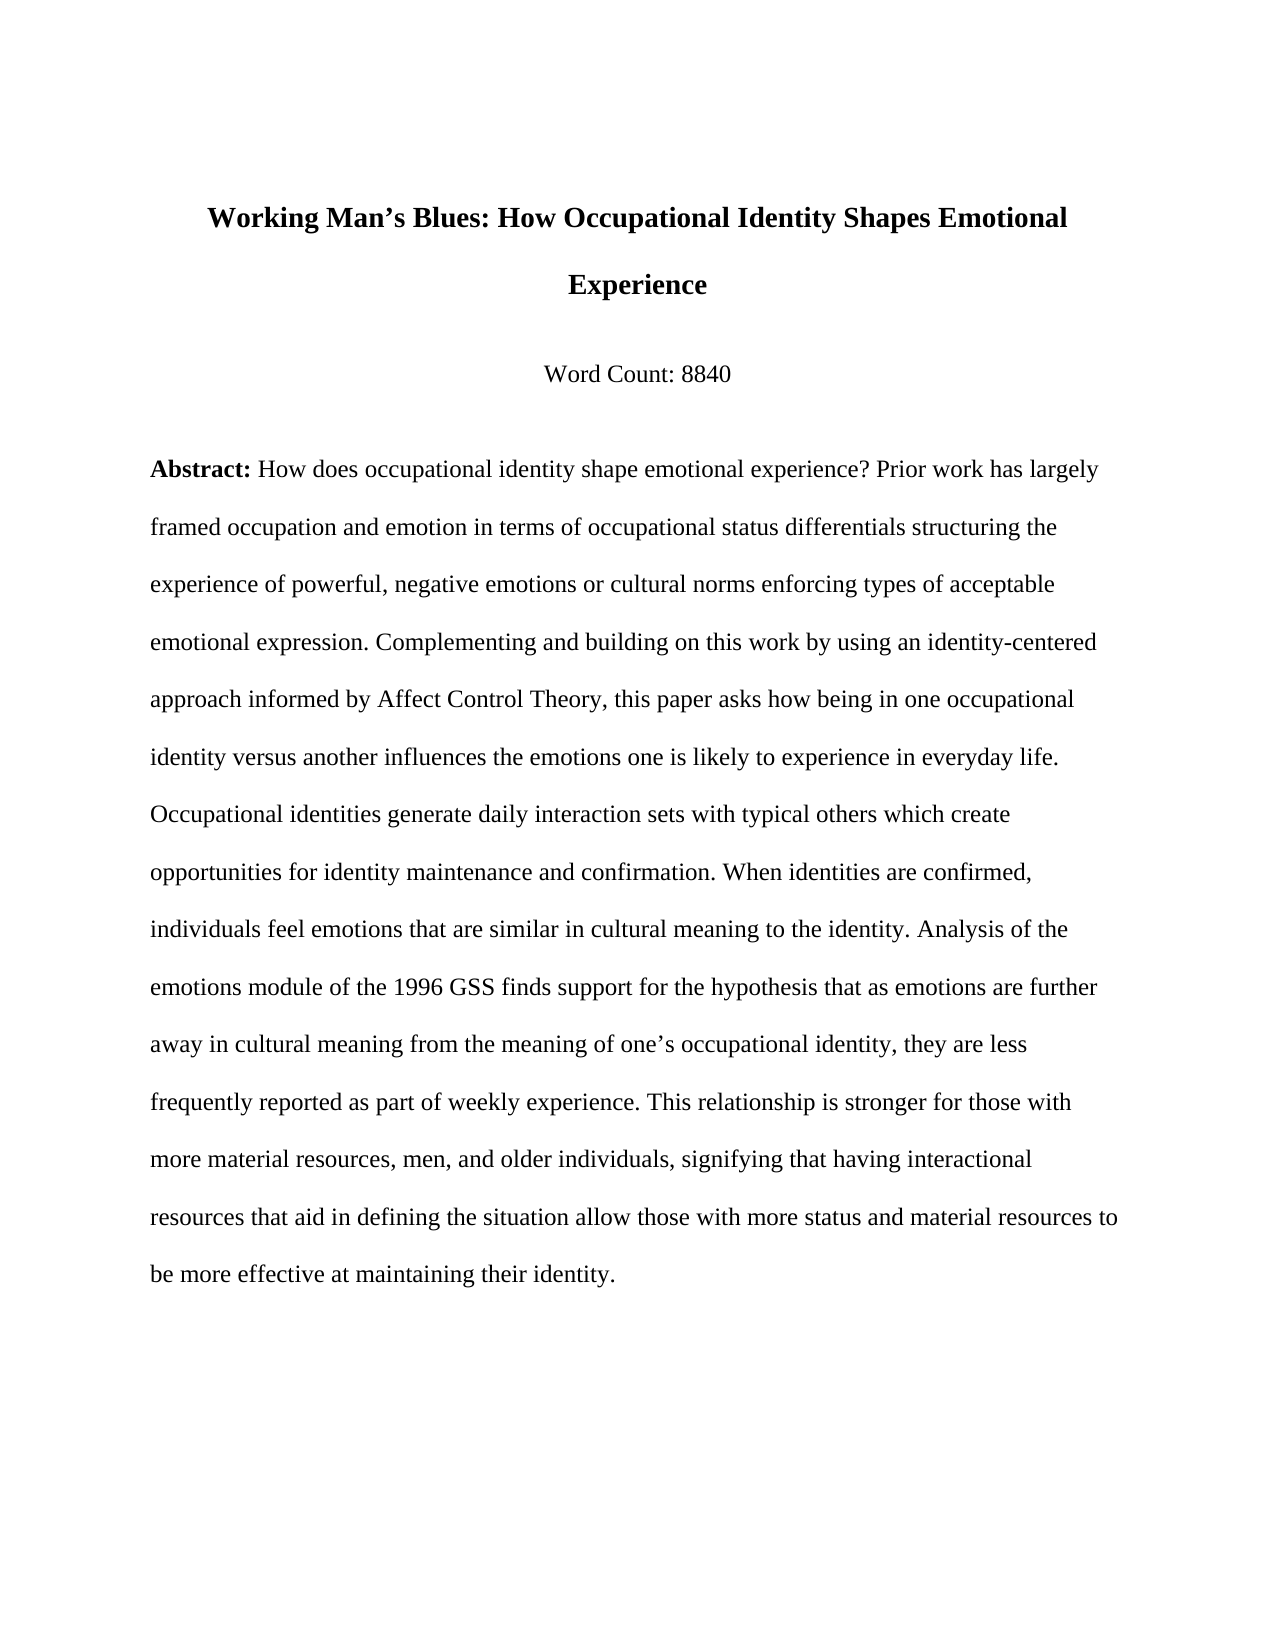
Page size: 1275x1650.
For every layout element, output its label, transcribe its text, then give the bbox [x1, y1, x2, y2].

text Word Count: 8840 [150, 359, 1125, 388]
title Working Man’s Blues: How Occupational Identity Shapes Emotional Experience [150, 200, 1125, 301]
text Abstract: How does occupational identity shape emotional experience? Prior work has largely framed occupation and emotion in terms of occupational status differentials structuring the experience of powerful, negative emotions or cultural norms enforcing types of acceptable emotional expression. Complementing and building on this work by using an identity-centered approach informed by Affect Control Theory, this paper asks how being in one occupational identity versus another influences the emotions one is likely to experience in everyday life. Occupational identities generate daily interaction sets with typical others which create opportunities for identity maintenance and confirmation. When identities are confirmed, individuals feel emotions that are similar in cultural meaning to the identity. Analysis of the emotions module of the 1996 GSS finds support for the hypothesis that as emotions are further away in cultural meaning from the meaning of one’s occupational identity, they are less frequently reported as part of weekly experience. This relationship is stronger for those with more material resources, men, and older individuals, signifying that having interactional resources that aid in defining the situation allow those with more status and material resources to be more effective at maintaining their identity. [150, 454, 1125, 1288]
